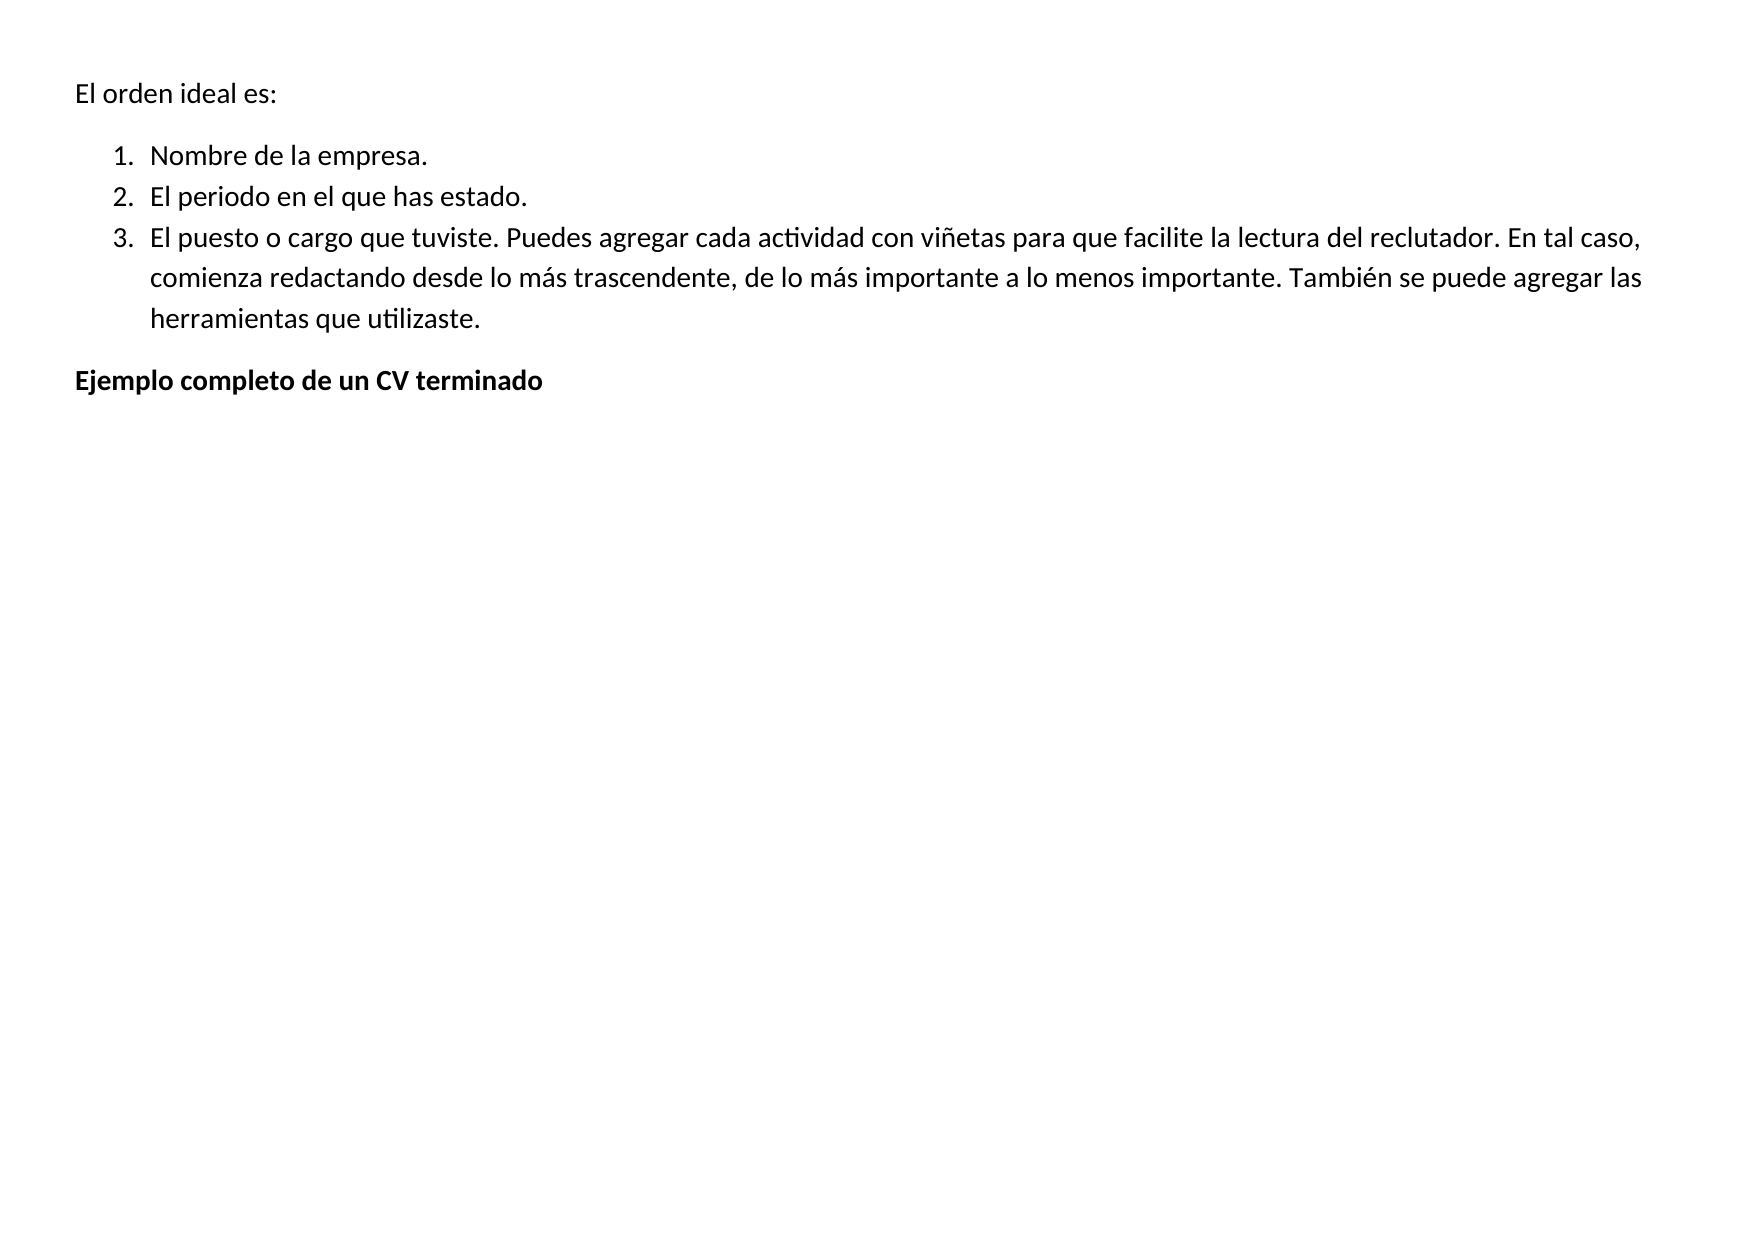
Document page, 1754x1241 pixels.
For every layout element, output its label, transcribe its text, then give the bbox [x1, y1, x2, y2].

list Nombre de la empresa. [112, 137, 1679, 172]
list El periodo en el que has estado. [112, 178, 1679, 213]
text Ejemplo completo de un CV terminado [75, 362, 1679, 398]
list El puesto o cargo que tuviste. Puedes agregar cada actividad con viñetas para que facilite la lectura del reclutador. En tal caso, comienza redactando desde lo más trascendente, de lo más importante a lo menos importante. También se puede agregar las herramientas que utilizaste. [112, 219, 1679, 336]
text El orden ideal es: [75, 75, 1679, 111]
